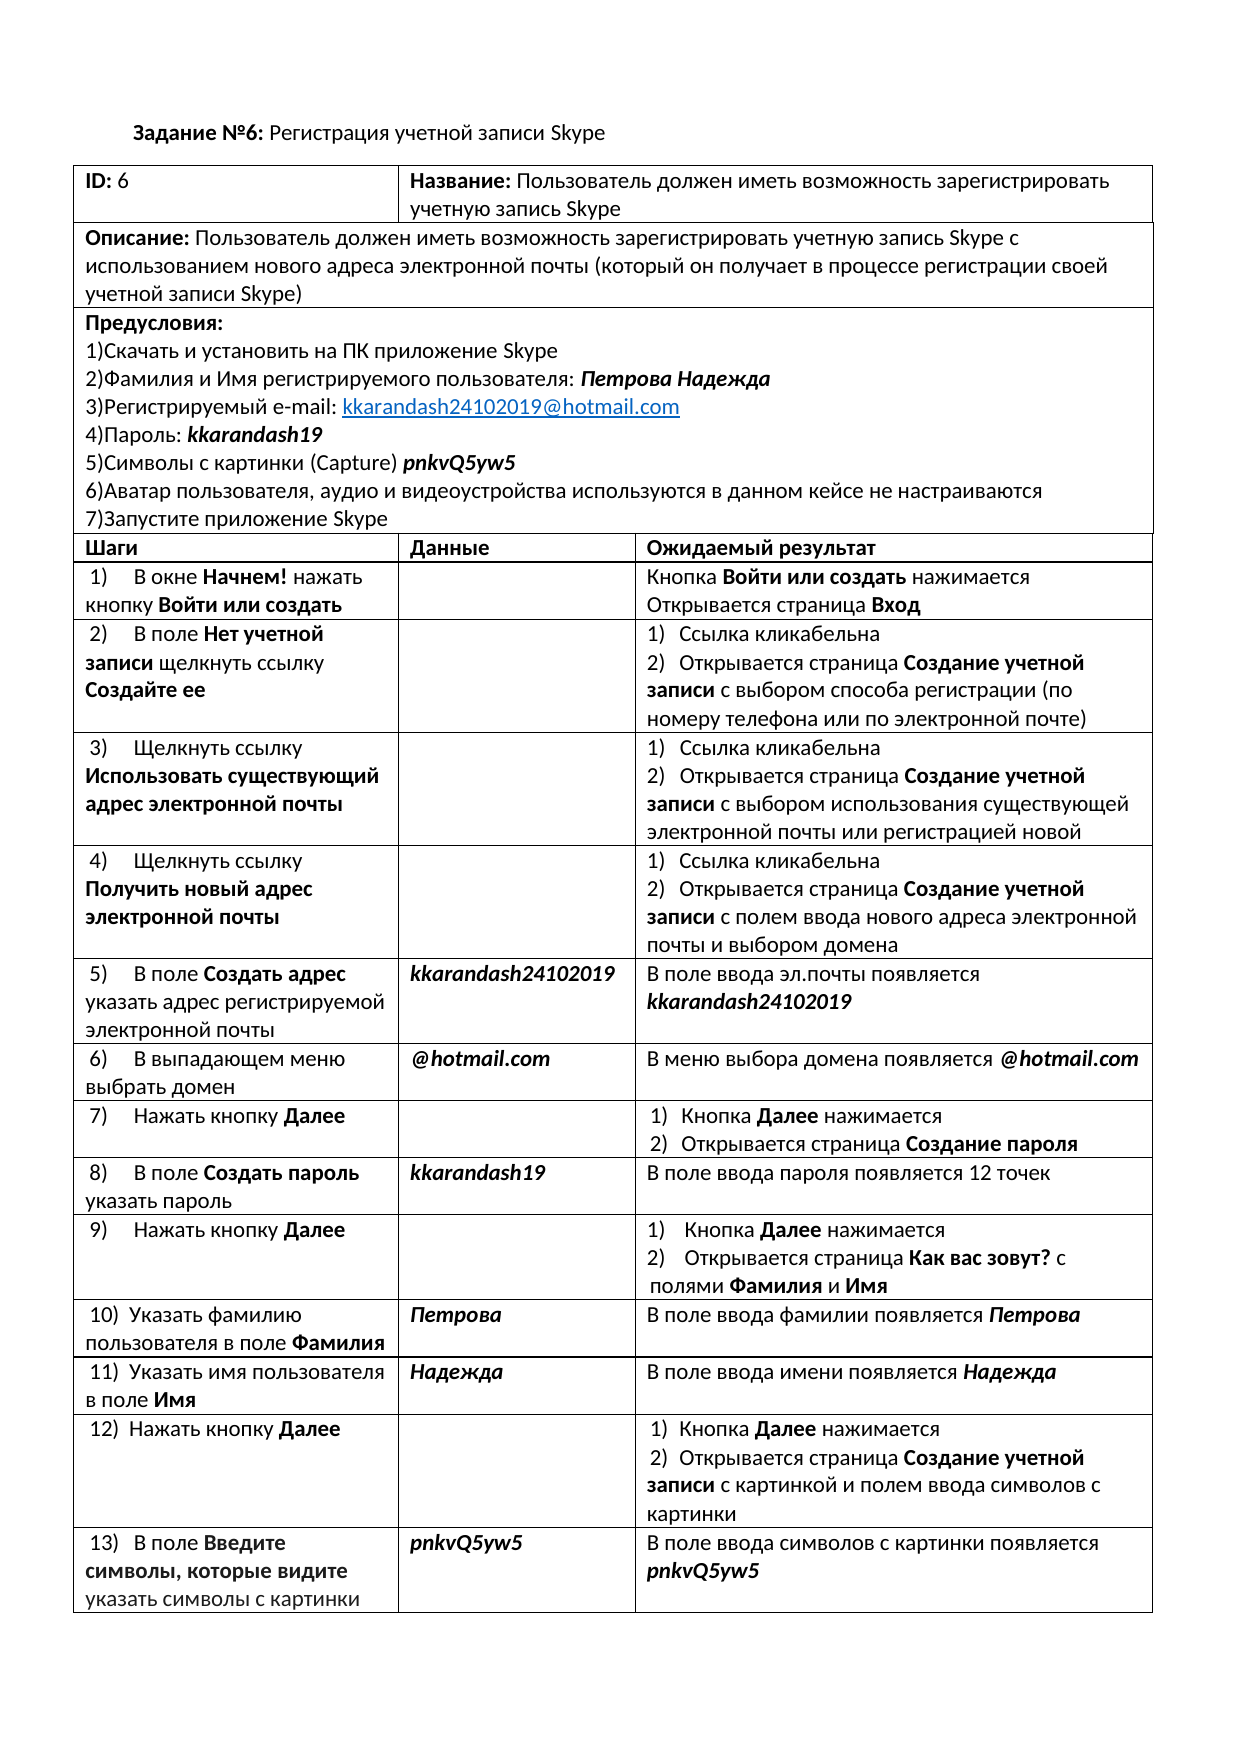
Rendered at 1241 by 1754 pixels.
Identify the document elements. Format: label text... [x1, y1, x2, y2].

table_cell В поле ввода эл.почты появляется kkarandash24102019 [636, 959, 1152, 1043]
table_cell Данные [399, 534, 635, 561]
table_cell В поле Введите символы, которые видите указать символы с картинки [286, 1528, 398, 1612]
table_cell В окне Начнем! нажать кнопку Войти или создать [74, 563, 398, 618]
table_cell @hotmail.com [399, 1044, 635, 1100]
table_cell Нажать кнопку Далее [74, 1101, 398, 1157]
table_cell pnkvQ5yw5 [399, 1528, 635, 1612]
table_cell Надежда [399, 1358, 635, 1413]
table_cell 1) Ссылка кликабельна 2) Открывается страница Создание учетной записи с полем ввода нового адреса электронной почты и выбором домена [636, 846, 1152, 958]
table_cell [399, 620, 635, 732]
table_cell В поле Создать адрес указать адрес регистрируемой электронной почты [74, 959, 398, 1043]
text Задание №6: Регистрация учетной записи Skype [133, 118, 1152, 146]
table_cell [399, 1415, 635, 1527]
table_cell [399, 563, 635, 618]
table_cell [399, 733, 635, 845]
table_cell Ссылка кликабельна Открывается страница Создание учетной записи с выбором способа регистрации (по номеру телефона или по электронной почте) [636, 620, 1152, 732]
table_cell Кнопка Далее нажимается Открывается страница Создание учетной записи с картинкой и полем ввода символов с картинки [636, 1415, 1152, 1527]
table_cell Петрова [399, 1300, 635, 1356]
table_header ID: 6 [74, 166, 398, 222]
table_cell В меню выбора домена появляется @hotmail.com [636, 1044, 1152, 1100]
table_cell Ожидаемый результат [636, 534, 1152, 561]
table_cell Щелкнуть ссылку Получить новый адрес электронной почты [74, 846, 398, 958]
table_cell Кнопка Далее нажимается Открывается страница Создание пароля [636, 1101, 1152, 1157]
table_cell Щелкнуть ссылку Использовать существующий адрес электронной почты [74, 733, 398, 845]
table_cell В поле ввода имени появляется Надежда [636, 1358, 1152, 1413]
table_cell В поле Создать пароль указать пароль [74, 1158, 398, 1214]
table_cell Кнопка Далее нажимается Открывается страница Как вас зовут? с полями Фамилия и Имя [636, 1215, 1152, 1299]
table_cell Указать имя пользователя в поле Имя [74, 1358, 398, 1413]
table_cell В поле Введите символы, которые видите указать символы с картинки [74, 1528, 204, 1612]
table_cell Шаги [74, 534, 398, 561]
table_cell Нажать кнопку Далее [74, 1415, 398, 1527]
table_cell В поле ввода символов с картинки появляется pnkvQ5yw5 [636, 1528, 1152, 1612]
table_cell Кнопка Войти или создать нажимается Открывается страница Вход [636, 563, 1152, 618]
table_cell В поле ввода фамилии появляется Петрова [636, 1300, 1152, 1356]
table_cell В поле ввода пароля появляется 12 точек [636, 1158, 1152, 1214]
table_cell [399, 1215, 635, 1299]
table_header Название: Пользователь должен иметь возможность зарегистрировать учетную запись Skype [399, 166, 1152, 222]
table_cell Ссылка кликабельна Открывается страница Создание учетной записи с выбором использования существующей электронной почты или регистрацией новой [636, 733, 1152, 845]
table_cell [399, 846, 635, 958]
table_cell Предусловия: Скачать и установить на ПК приложение Skype Фамилия и Имя регистрируемого пользователя: Петрова Надежда Регистрируемый e-mail: kkarandash24102019@hotmail.com Пароль: kkarandash19 Символы с картинки (Capture) pnkvQ5yw5 Аватар пользователя, аудио и видеоустройства используются в данном кейсе не настраиваются Запустите приложение Skype [74, 308, 1153, 532]
table_cell Описание: Пользователь должен иметь возможность зарегистрировать учетную запись Skype с использованием нового адреса электронной почты (который он получает в процессе регистрации своей учетной записи Skype) [74, 223, 1153, 307]
table_cell Нажать кнопку Далее [74, 1215, 398, 1299]
table_cell В поле Нет учетной записи щелкнуть ссылку Создайте ее [74, 620, 398, 732]
table_cell kkarandash24102019 [399, 959, 635, 1043]
table_cell В выпадающем меню выбрать домен [74, 1044, 398, 1100]
table_cell Указать фамилию пользователя в поле Фамилия [74, 1300, 398, 1356]
table_cell kkarandash19 [399, 1158, 635, 1214]
table_cell [399, 1101, 635, 1157]
